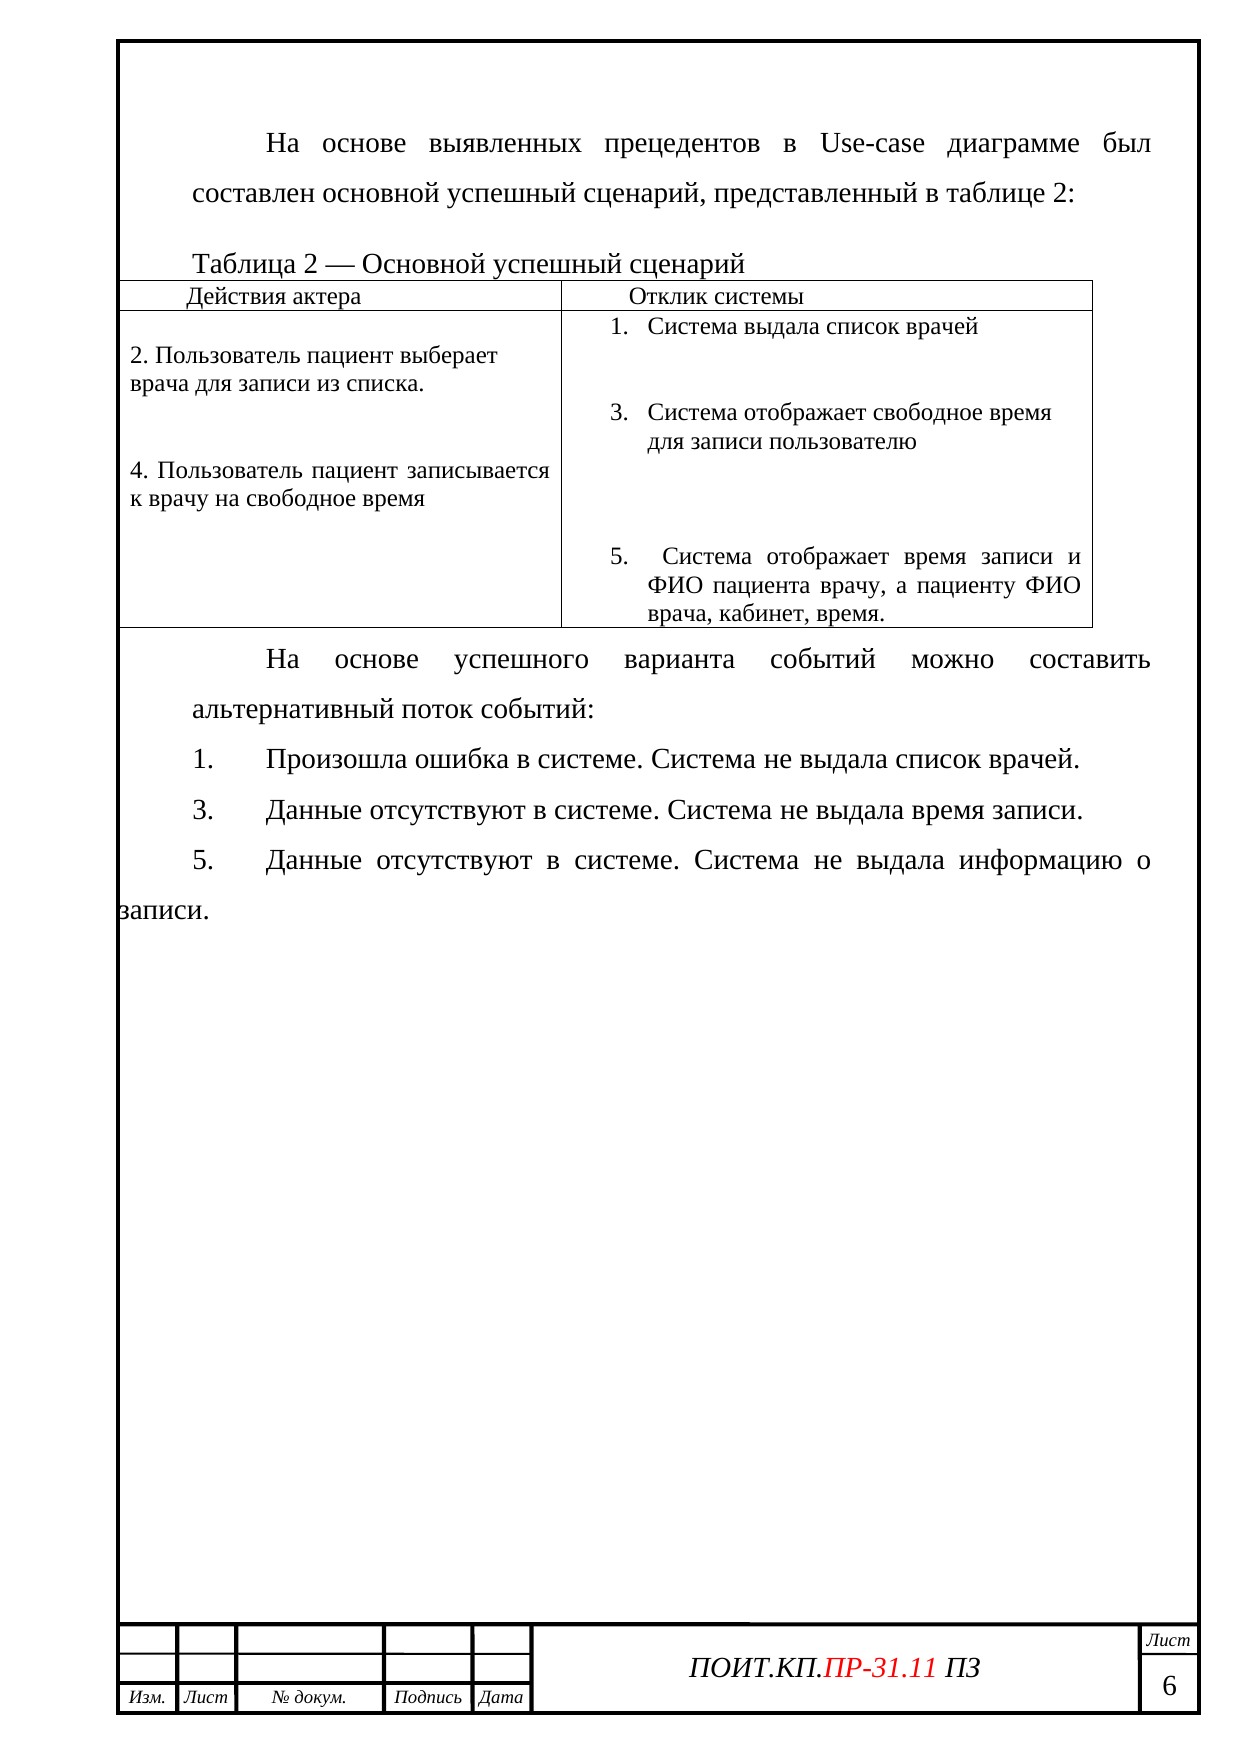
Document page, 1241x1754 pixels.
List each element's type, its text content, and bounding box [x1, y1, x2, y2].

list 5. Данные отсутствуют в системе. Система не выдала информацию о записи. [118, 842, 1152, 926]
table_header Действия актера [119, 281, 561, 310]
table_header Отклик системы [562, 281, 1092, 310]
list 1. Произошла ошибка в системе. Система не выдала список врачей. [118, 741, 1152, 775]
text На основе выявленных прецедентов в Use-case диаграмме был составлен основной успешный сценарий, представленный в таблице 2: [192, 125, 1152, 209]
table_cell 2. Пользователь пациент выберает врача для записи из списка. 4. Пользователь пациент записывается к врачу на свободное время [119, 311, 561, 627]
list На основе успешного варианта событий можно составить альтернативный поток событий: [192, 641, 1152, 725]
text Таблица 2 — Основной успешный сценарий [118, 247, 1152, 280]
list 3. Данные отсутствуют в системе. Система не выдала время записи. [118, 792, 1152, 825]
table_cell Система выдала список врачей Система отображает свободное время для записи пользователю Система отображает время записи и ФИО пациента врачу, а пациенту ФИО врача, кабинет, время. [562, 311, 1092, 627]
